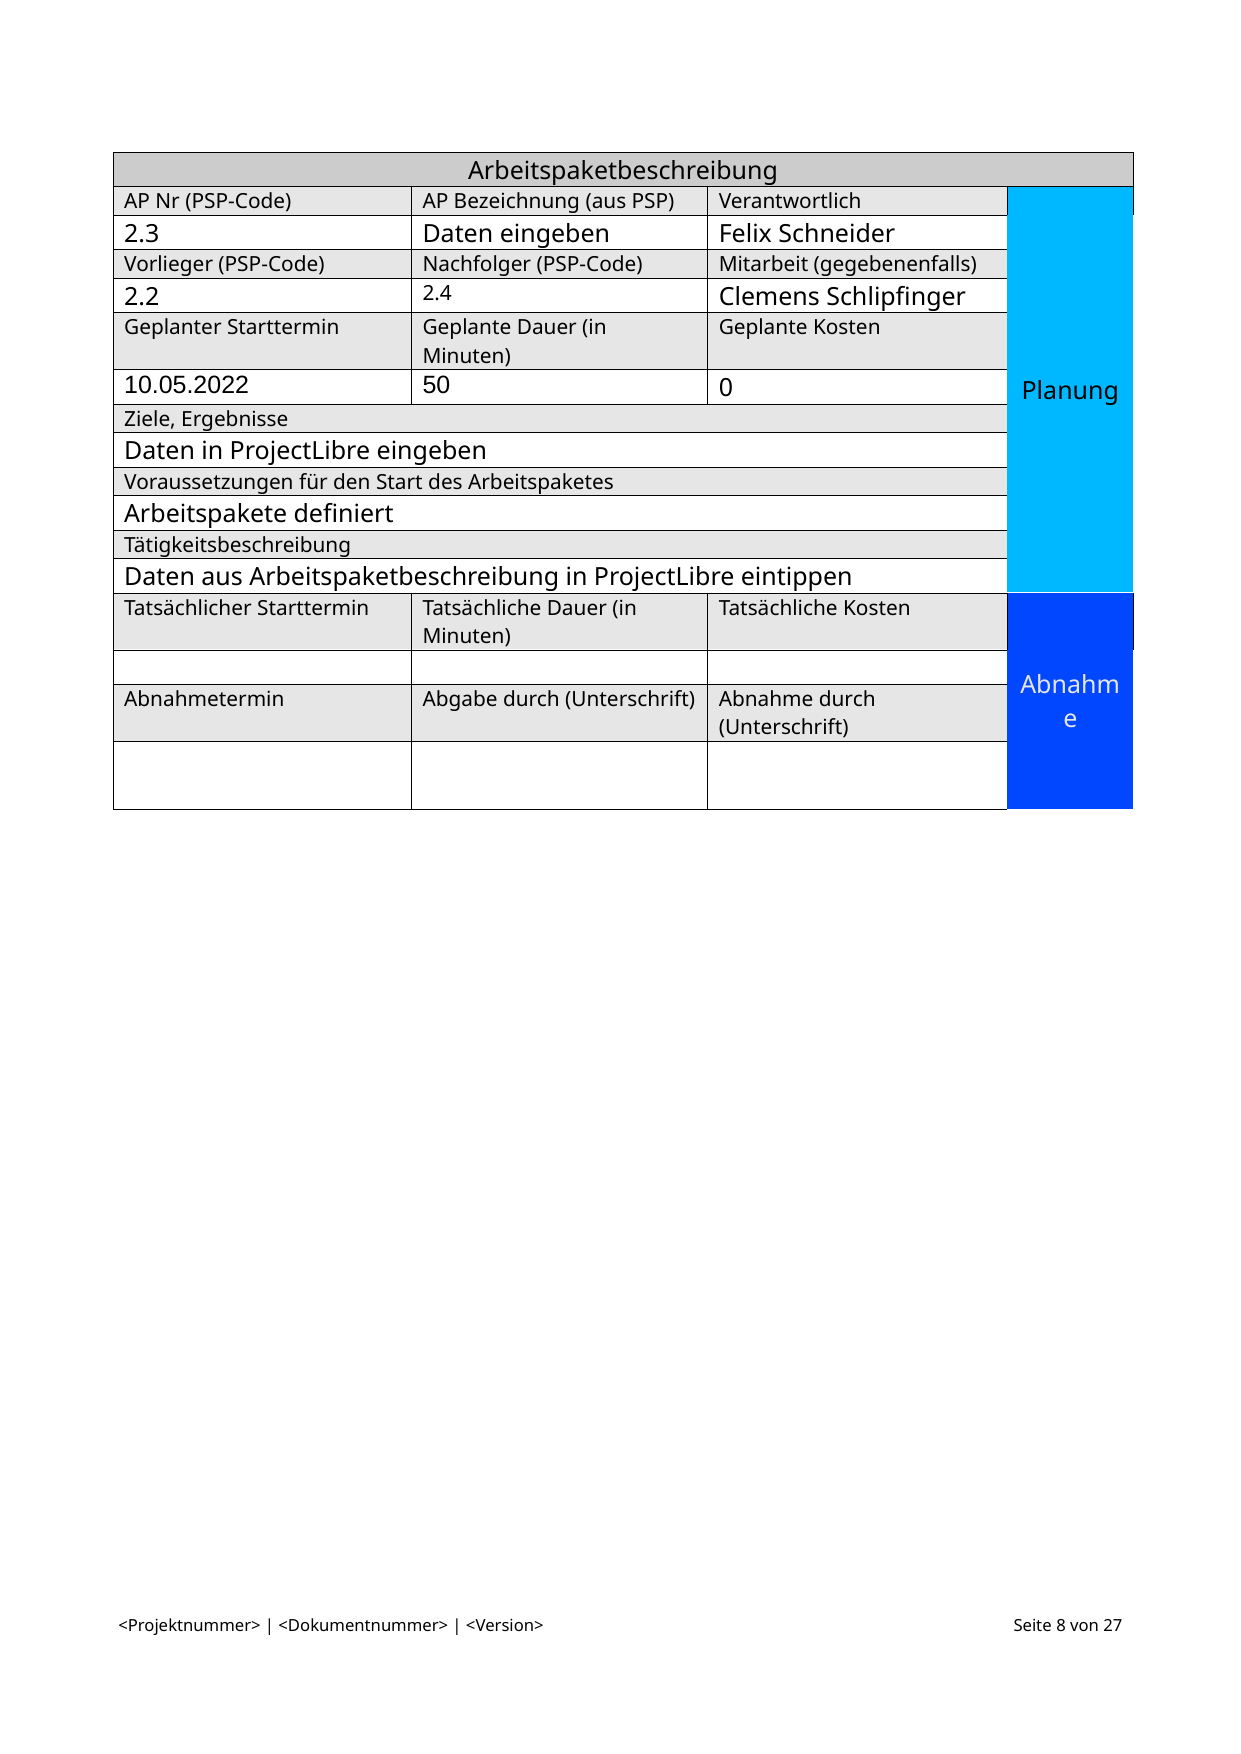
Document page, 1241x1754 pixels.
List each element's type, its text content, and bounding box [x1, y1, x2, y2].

table_cell 2.2 [114, 279, 411, 312]
table_cell Tatsächlicher Starttermin [114, 594, 411, 649]
table_cell Voraussetzungen für den Start des Arbeitspaketes [114, 468, 1007, 495]
table_cell 50 [412, 370, 707, 404]
table_cell [708, 651, 1007, 684]
table_cell [114, 651, 411, 684]
table_cell Abnahme [1007, 593, 1133, 809]
table_cell Mitarbeit (gegebenenfalls) [708, 250, 1007, 278]
table_cell 10.05.2022 [114, 370, 411, 404]
table_cell 0 [708, 370, 1007, 404]
table_cell Abgabe durch (Unterschrift) [412, 685, 707, 741]
table_cell AP Nr (PSP-Code) [114, 187, 411, 215]
table_cell Daten aus Arbeitspaketbeschreibung in ProjectLibre eintippen [114, 559, 1007, 592]
table_cell [412, 651, 707, 684]
table_cell Geplanter Starttermin [114, 313, 411, 369]
table_cell Tatsächliche Kosten [708, 594, 1007, 649]
table_cell Daten in ProjectLibre eingeben [114, 433, 1007, 467]
table_cell AP Bezeichnung (aus PSP) [412, 187, 707, 215]
table_cell Clemens Schlipfinger [708, 279, 1007, 312]
table_cell 2.4 [412, 279, 707, 312]
table_cell Daten eingeben [412, 216, 707, 249]
table_cell Tätigkeitsbeschreibung [114, 531, 1007, 558]
table_cell Felix Schneider [708, 216, 1007, 249]
table_cell 2.3 [114, 216, 411, 249]
table_cell Abnahmetermin [114, 685, 411, 741]
table_cell Nachfolger (PSP-Code) [412, 250, 707, 278]
table_cell Geplante Kosten [708, 313, 1007, 369]
table_cell Ziele, Ergebnisse [114, 405, 1007, 432]
table_cell Geplante Dauer (in Minuten) [412, 313, 707, 369]
table_cell Planung [1007, 187, 1133, 592]
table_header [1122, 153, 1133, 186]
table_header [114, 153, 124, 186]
table_cell [708, 742, 1007, 809]
table_cell [412, 742, 707, 809]
table_cell Arbeitspakete definiert [114, 496, 1007, 529]
table_cell Abnahme durch (Unterschrift) [708, 685, 1007, 741]
table_cell Verantwortlich [708, 187, 1007, 215]
table_cell Vorlieger (PSP-Code) [114, 250, 411, 278]
table_cell Tatsächliche Dauer (in Minuten) [412, 594, 707, 649]
table_cell [114, 742, 411, 809]
